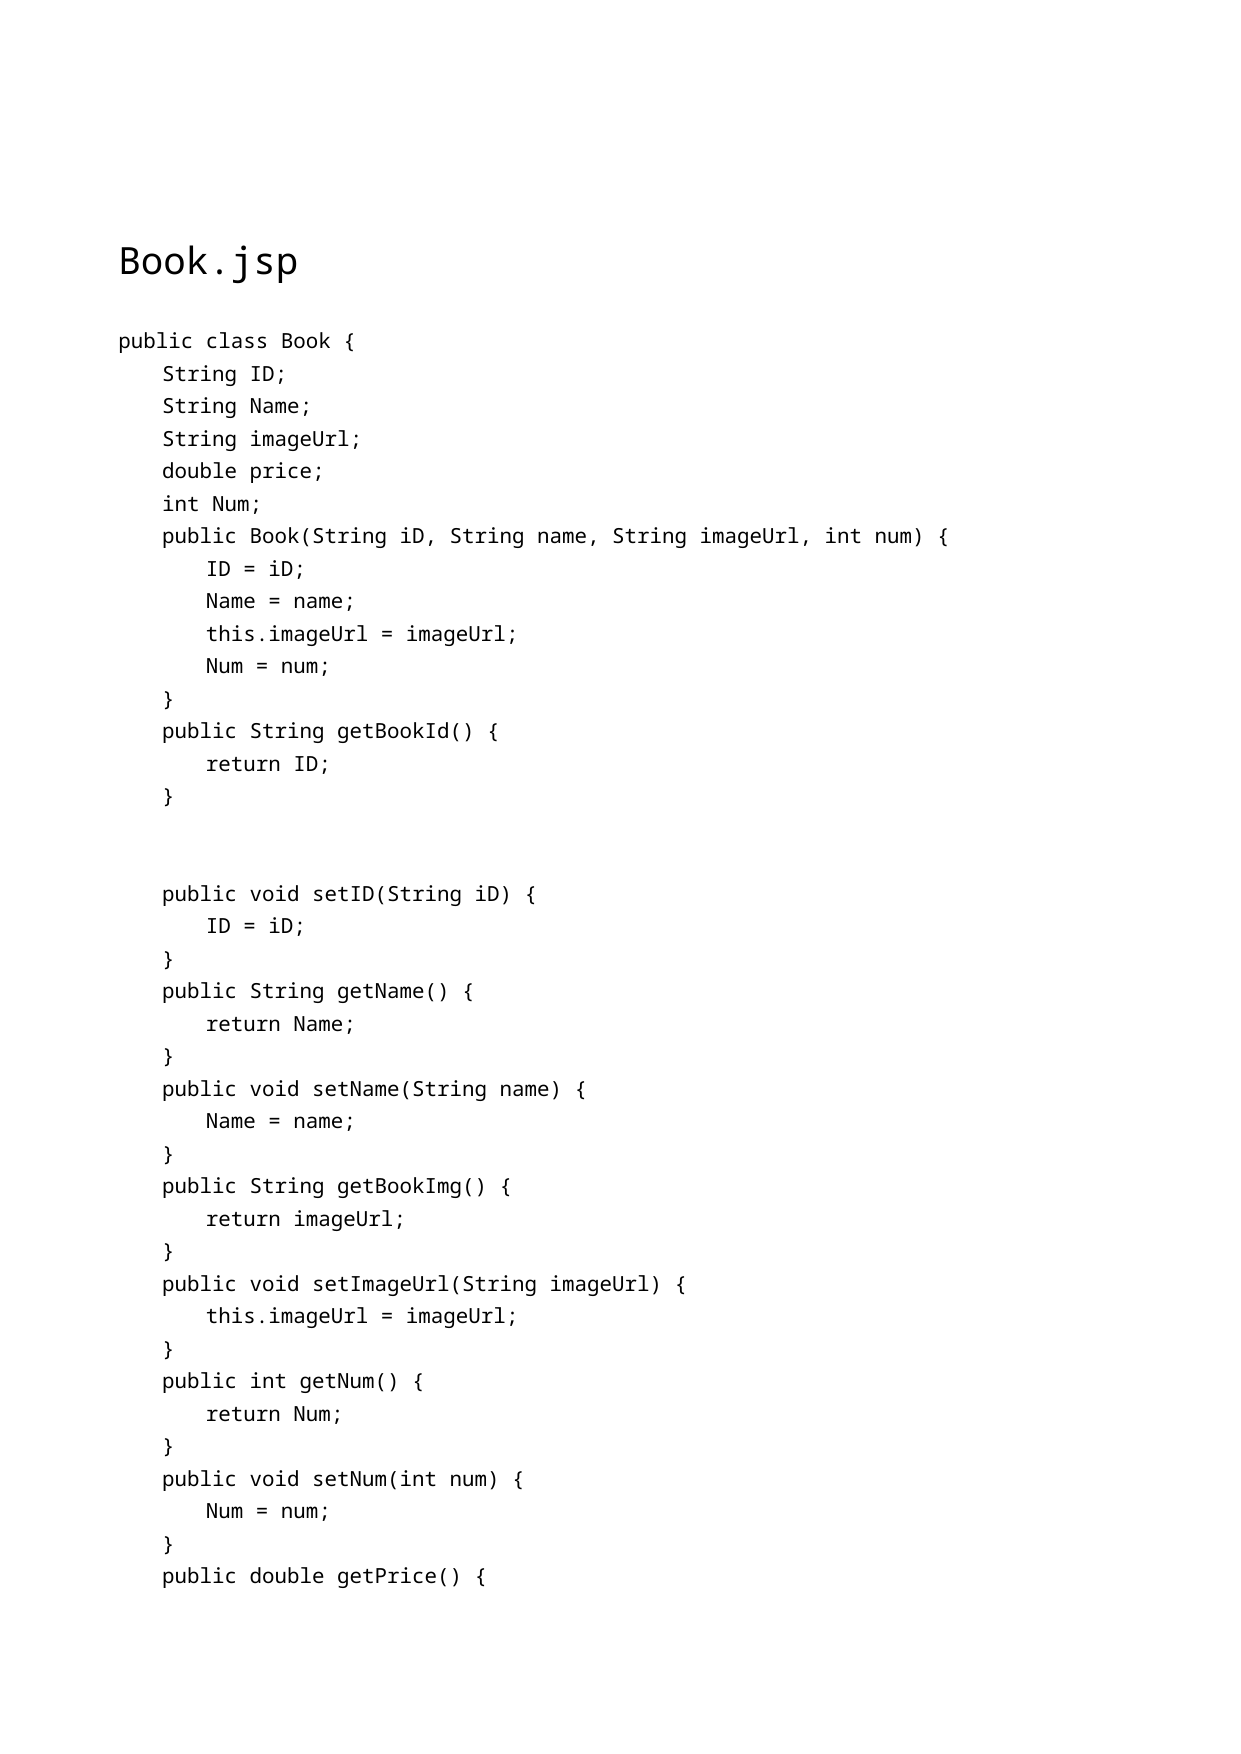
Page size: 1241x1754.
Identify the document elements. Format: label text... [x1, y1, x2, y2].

text ID = iD; [118, 909, 1093, 942]
text String ID; [118, 357, 1093, 389]
text public int getNum() { [118, 1364, 1093, 1397]
text this.imageUrl = imageUrl; [118, 1299, 1093, 1332]
text } [118, 1527, 1093, 1559]
text String imageUrl; [118, 422, 1093, 454]
text this.imageUrl = imageUrl; [118, 617, 1093, 649]
text return imageUrl; [118, 1202, 1093, 1234]
text public class Book { [118, 324, 1093, 357]
text public void setNum(int num) { [118, 1462, 1093, 1494]
text public void setID(String iD) { [118, 877, 1093, 909]
text public void setImageUrl(String imageUrl) { [118, 1267, 1093, 1299]
text public Book(String iD, String name, String imageUrl, int num) { [118, 519, 1093, 552]
text Book.jsp [118, 227, 1093, 292]
text String Name; [118, 389, 1093, 422]
text } [118, 942, 1093, 974]
text int Num; [118, 487, 1093, 519]
text } [118, 1332, 1093, 1364]
text Num = num; [118, 649, 1093, 682]
text return Name; [118, 1007, 1093, 1039]
text Name = name; [118, 584, 1093, 617]
text return ID; [118, 747, 1093, 779]
text public String getName() { [118, 974, 1093, 1007]
text Num = num; [118, 1494, 1093, 1527]
text return Num; [118, 1397, 1093, 1429]
text public String getBookImg() { [118, 1169, 1093, 1202]
text } [118, 1137, 1093, 1169]
text } [118, 682, 1093, 714]
text public void setName(String name) { [118, 1072, 1093, 1104]
text } [118, 1234, 1093, 1267]
text public double getPrice() { [118, 1559, 1093, 1592]
text Name = name; [118, 1104, 1093, 1137]
text } [118, 779, 1093, 812]
text } [118, 1429, 1093, 1462]
text ID = iD; [118, 552, 1093, 584]
text } [118, 1039, 1093, 1072]
text public String getBookId() { [118, 714, 1093, 747]
text double price; [118, 454, 1093, 487]
